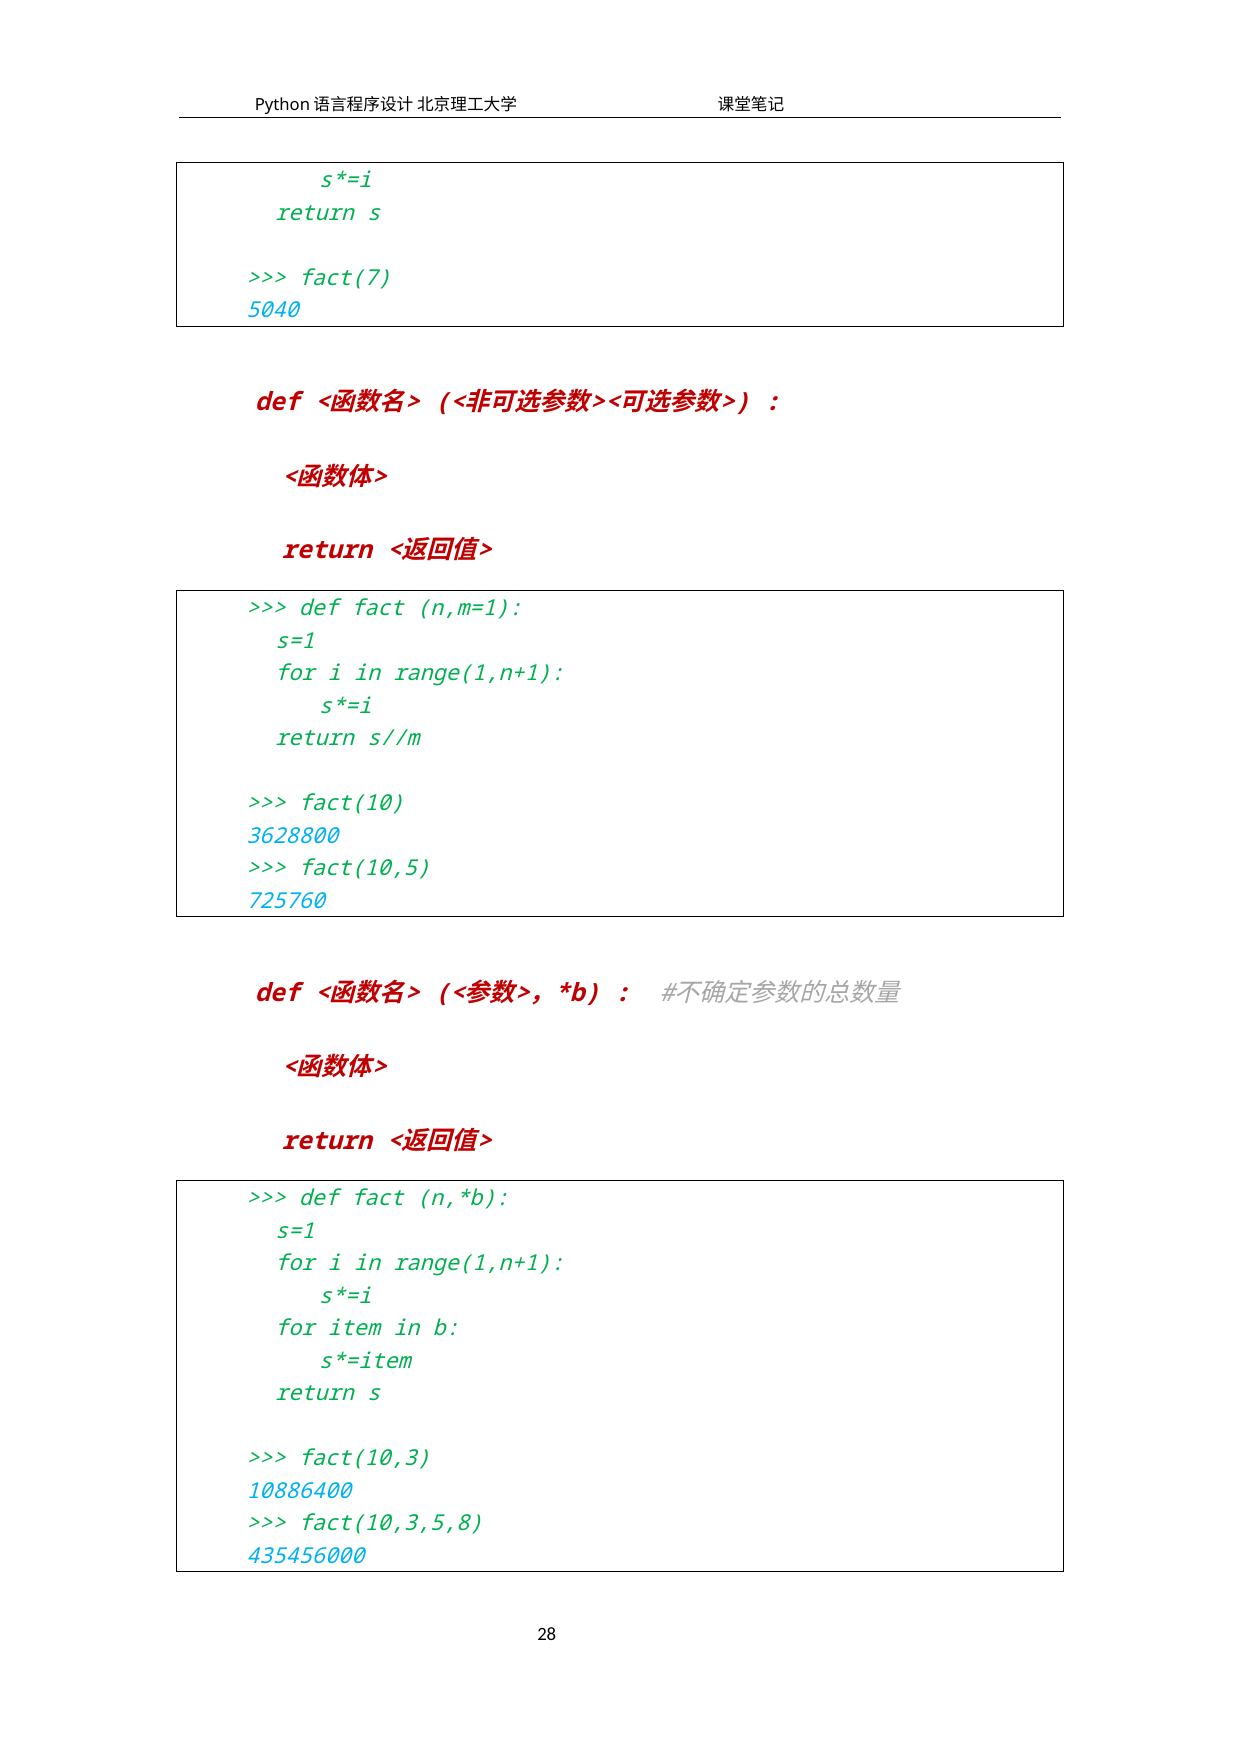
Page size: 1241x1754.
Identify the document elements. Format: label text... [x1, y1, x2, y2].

table_header >>> def fact (n,*b): s=1 for i in range(1,n+1): s*=i for item in b: s*=item return s >>> fact(10,3) 10886400 >>> fact(10,3,5,8) 435456000 [177, 1181, 1063, 1571]
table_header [177, 163, 1063, 326]
text <函数体> [187, 1032, 1053, 1097]
text def <函数名> (<非可选参数><可选参数>) : [187, 367, 1053, 432]
table_header >>> def fact (n,m=1): s=1 for i in range(1,n+1): s*=i return s//m >>> fact(10) 3628800 >>> fact(10,5) 725760 [177, 591, 1063, 916]
text <函数体> [187, 442, 1053, 507]
text return <返回值> [187, 1106, 1053, 1171]
text def <函数名> (<参数>，*b) : #不确定参数的总数量 [187, 958, 1053, 1023]
text return <返回值> [187, 516, 1053, 581]
